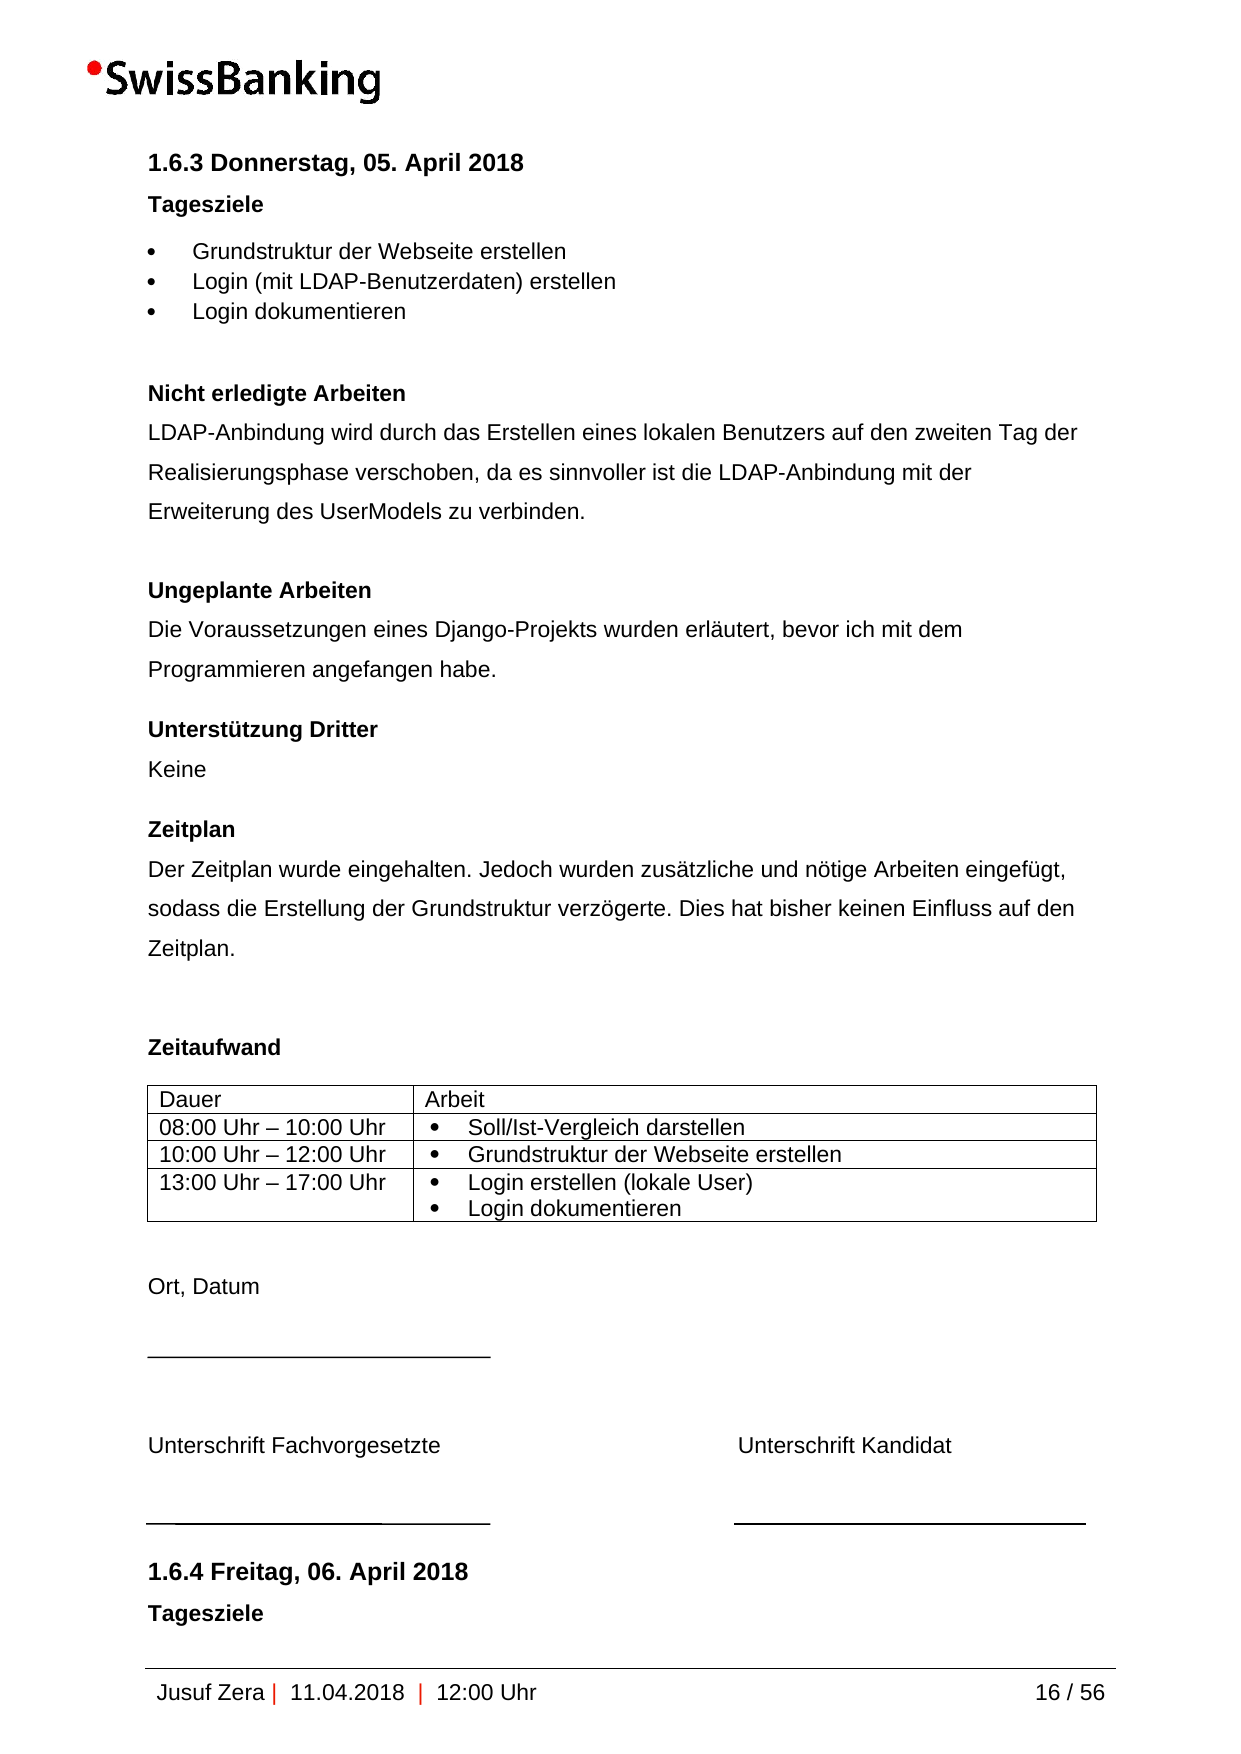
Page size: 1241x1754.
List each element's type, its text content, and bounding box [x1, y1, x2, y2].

picture [87, 59, 380, 104]
text Nicht erledigte Arbeiten LDAP-Anbindung wird durch das Erstellen eines lokalen Benutzers auf den zweiten Tag der Realisierungsphase verschoben, da es sinnvoller ist die LDAP-Anbindung mit der Erweiterung des UserModels zu verbinden. [148, 379, 1093, 524]
subtitle 1.6.3 Donnerstag, 05. April 2018 [148, 148, 1093, 176]
list Grundstruktur der Webseite erstellen [148, 238, 1093, 264]
text Ungeplante Arbeiten Die Voraussetzungen eines Django-Projekts wurden erläutert, bevor ich mit dem Programmieren angefangen habe. [148, 577, 1093, 682]
text Zeitaufwand [148, 1034, 1093, 1061]
text Unterschrift Fachvorgesetzte Unterschrift Kandidat [148, 1432, 1093, 1485]
table_cell 13:00 Uhr – 17:00 Uhr [148, 1169, 413, 1221]
table_cell Soll/Ist-Vergleich darstellen [414, 1114, 1096, 1140]
table_header Dauer [148, 1086, 413, 1113]
table_header Arbeit [414, 1086, 1096, 1113]
table_cell Grundstruktur der Webseite erstellen [414, 1141, 1096, 1167]
text Ort, Datum [148, 1273, 1093, 1300]
text Tagesziele [148, 191, 1093, 217]
text Tagesziele [148, 1600, 1093, 1627]
subtitle 1.6.4 Freitag, 06. April 2018 [148, 1557, 1093, 1586]
text Zeitplan Der Zeitplan wurde eingehalten. Jedoch wurden zusätzliche und nötige Arbeiten eingefügt, sodass die Erstellung der Grundstruktur verzögerte. Dies hat bisher keinen Einfluss auf den Zeitplan. [148, 816, 1093, 1000]
list Login (mit LDAP-Benutzerdaten) erstellen [148, 268, 1093, 294]
list Login dokumentieren [148, 298, 1093, 355]
table_cell Login erstellen (lokale User) Login dokumentieren [414, 1169, 1096, 1221]
table_cell 08:00 Uhr – 10:00 Uhr [148, 1114, 413, 1140]
text Unterstützung Dritter Keine [148, 716, 1093, 782]
table_cell 10:00 Uhr – 12:00 Uhr [148, 1141, 413, 1167]
